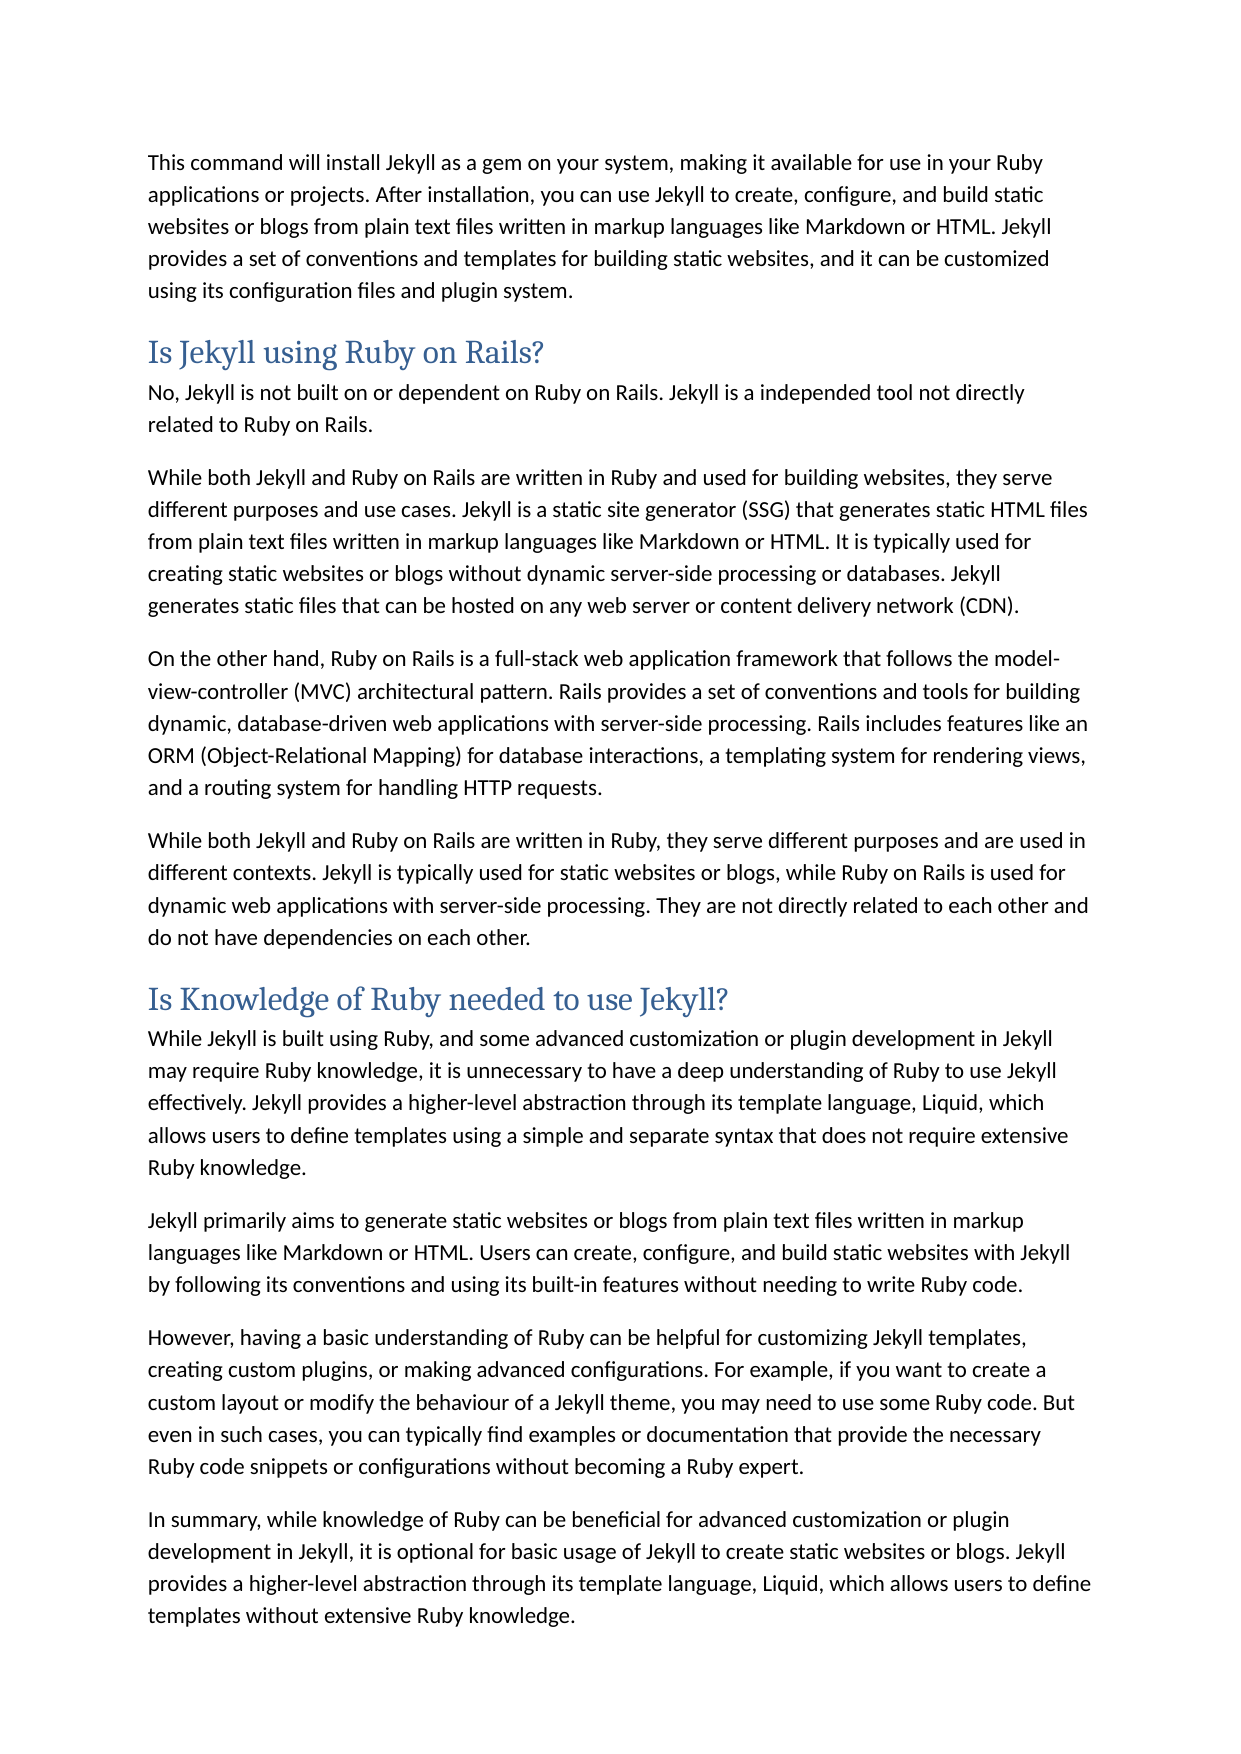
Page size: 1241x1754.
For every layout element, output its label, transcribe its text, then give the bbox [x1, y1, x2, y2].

text No, Jekyll is not built on or dependent on Ruby on Rails. Jekyll is a independed tool not directly related to Ruby on Rails. [148, 378, 1093, 438]
text Jekyll primarily aims to generate static websites or blogs from plain text files written in markup languages like Markdown or HTML. Users can create, configure, and build static websites with Jekyll by following its conventions and using its built-in features without needing to write Ruby code. [148, 1206, 1093, 1298]
text On the other hand, Ruby on Rails is a full-stack web application framework that follows the model-view-controller (MVC) architectural pattern. Rails provides a set of conventions and tools for building dynamic, database-driven web applications with server-side processing. Rails includes features like an ORM (Object-Relational Mapping) for database interactions, a templating system for rendering views, and a routing system for handling HTTP requests. [148, 644, 1093, 801]
text However, having a basic understanding of Ruby can be helpful for customizing Jekyll templates, creating custom plugins, or making advanced configurations. For example, if you want to create a custom layout or modify the behaviour of a Jekyll theme, you may need to use some Ruby code. But even in such cases, you can typically find examples or documentation that provide the necessary Ruby code snippets or configurations without becoming a Ruby expert. [148, 1323, 1093, 1480]
text While both Jekyll and Ruby on Rails are written in Ruby and used for building websites, they serve different purposes and use cases. Jekyll is a static site generator (SSG) that generates static HTML files from plain text files written in markup languages like Markdown or HTML. It is typically used for creating static websites or blogs without dynamic server-side processing or databases. Jekyll generates static files that can be hosted on any web server or content delivery network (CDN). [148, 463, 1093, 619]
subtitle Is Jekyll using Ruby on Rails? [148, 333, 1093, 372]
text While both Jekyll and Ruby on Rails are written in Ruby, they serve different purposes and are used in different contexts. Jekyll is typically used for static websites or blogs, while Ruby on Rails is used for dynamic web applications with server-side processing. They are not directly related to each other and do not have dependencies on each other. [148, 826, 1093, 951]
text While Jekyll is built using Ruby, and some advanced customization or plugin development in Jekyll may require Ruby knowledge, it is unnecessary to have a deep understanding of Ruby to use Jekyll effectively. Jekyll provides a higher-level abstraction through its template language, Liquid, which allows users to define templates using a simple and separate syntax that does not require extensive Ruby knowledge. [148, 1024, 1093, 1181]
text This command will install Jekyll as a gem on your system, making it available for use in your Ruby applications or projects. After installation, you can use Jekyll to create, configure, and build static websites or blogs from plain text files written in markup languages like Markdown or HTML. Jekyll provides a set of conventions and templates for building static websites, and it can be customized using its configuration files and plugin system. [148, 148, 1093, 304]
text In summary, while knowledge of Ruby can be beneficial for advanced customization or plugin development in Jekyll, it is optional for basic usage of Jekyll to create static websites or blogs. Jekyll provides a higher-level abstraction through its template language, Liquid, which allows users to define templates without extensive Ruby knowledge. [148, 1505, 1093, 1630]
subtitle Is Knowledge of Ruby needed to use Jekyll? [148, 980, 1093, 1018]
